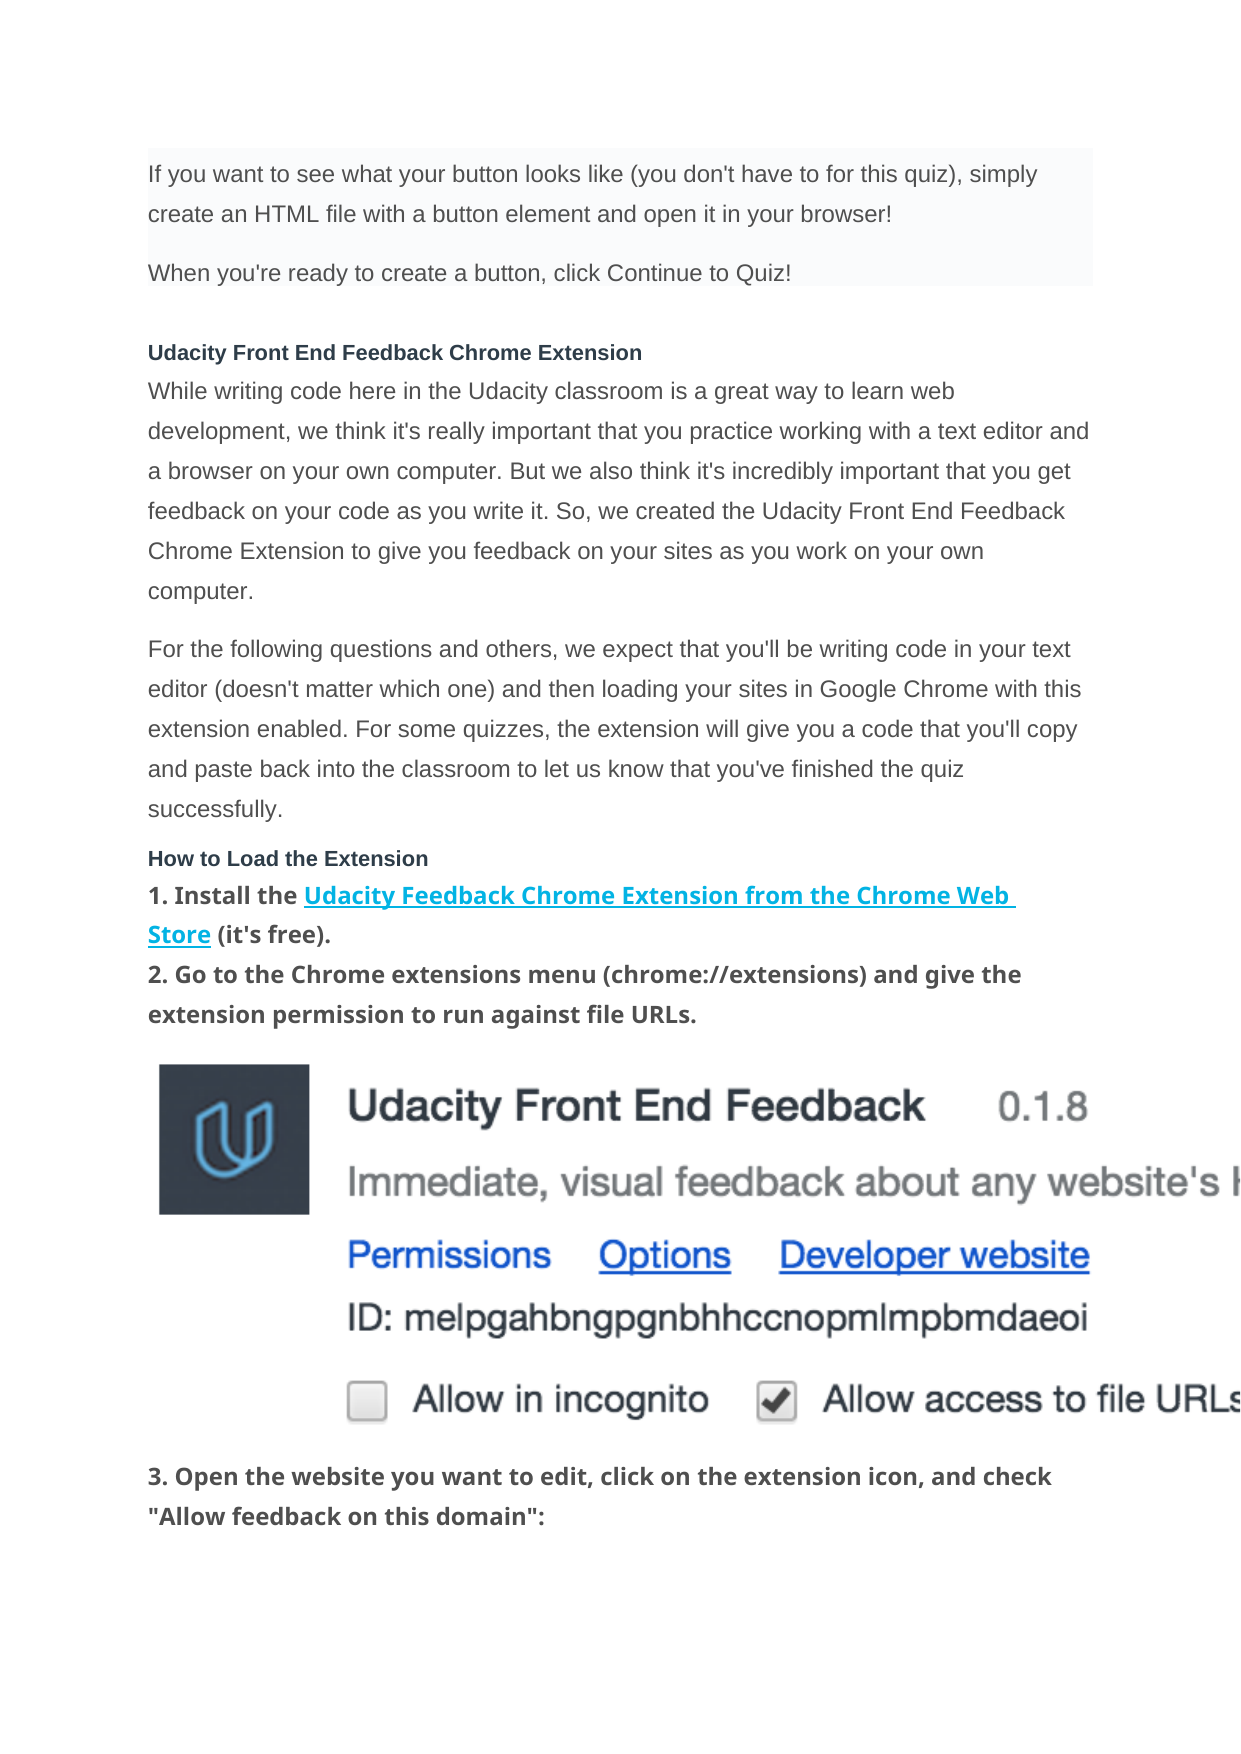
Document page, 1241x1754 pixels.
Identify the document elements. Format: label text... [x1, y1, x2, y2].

text 1. Install the Udacity Feedback Chrome Extension from the Chrome Web Store (it's free). [148, 871, 1093, 951]
text If you want to see what your button looks like (you don't have to for this quiz), simply create an HTML file with a button element and open it in your browser! [148, 148, 1093, 227]
text 2. Go to the Chrome extensions menu (chrome://extensions) and give the extension permission to run against file URLs. [148, 951, 1093, 1031]
subtitle Udacity Front End Feedback Chrome Extension [148, 340, 1093, 365]
text When you're ready to create a button, click Continue to Quiz! [148, 246, 1093, 286]
text While writing code here in the Udacity classroom is a great way to learn web development, we think it's really important that you practice working with a text editor and a browser on your own computer. But we also think it's incredibly important that you get feedback on your code as you write it. So, we created the Udacity Front End Feedback Chrome Extension to give you feedback on your sites as you work on your own computer. [148, 365, 1093, 604]
text 3. Open the website you want to edit, click on the extension icon, and check "Allow feedback on this domain": [148, 1453, 1093, 1532]
picture [147, 1049, 1241, 1453]
text For the following questions and others, we expect that you'll be writing code in your text editor (doesn't matter which one) and then loading your sites in Google Chrome with this extension enabled. For some quizzes, the extension will give you a code that you'll copy and paste back into the classroom to let us know that you've finished the quiz successfully. [148, 623, 1093, 822]
subtitle How to Load the Extension [148, 846, 1093, 871]
